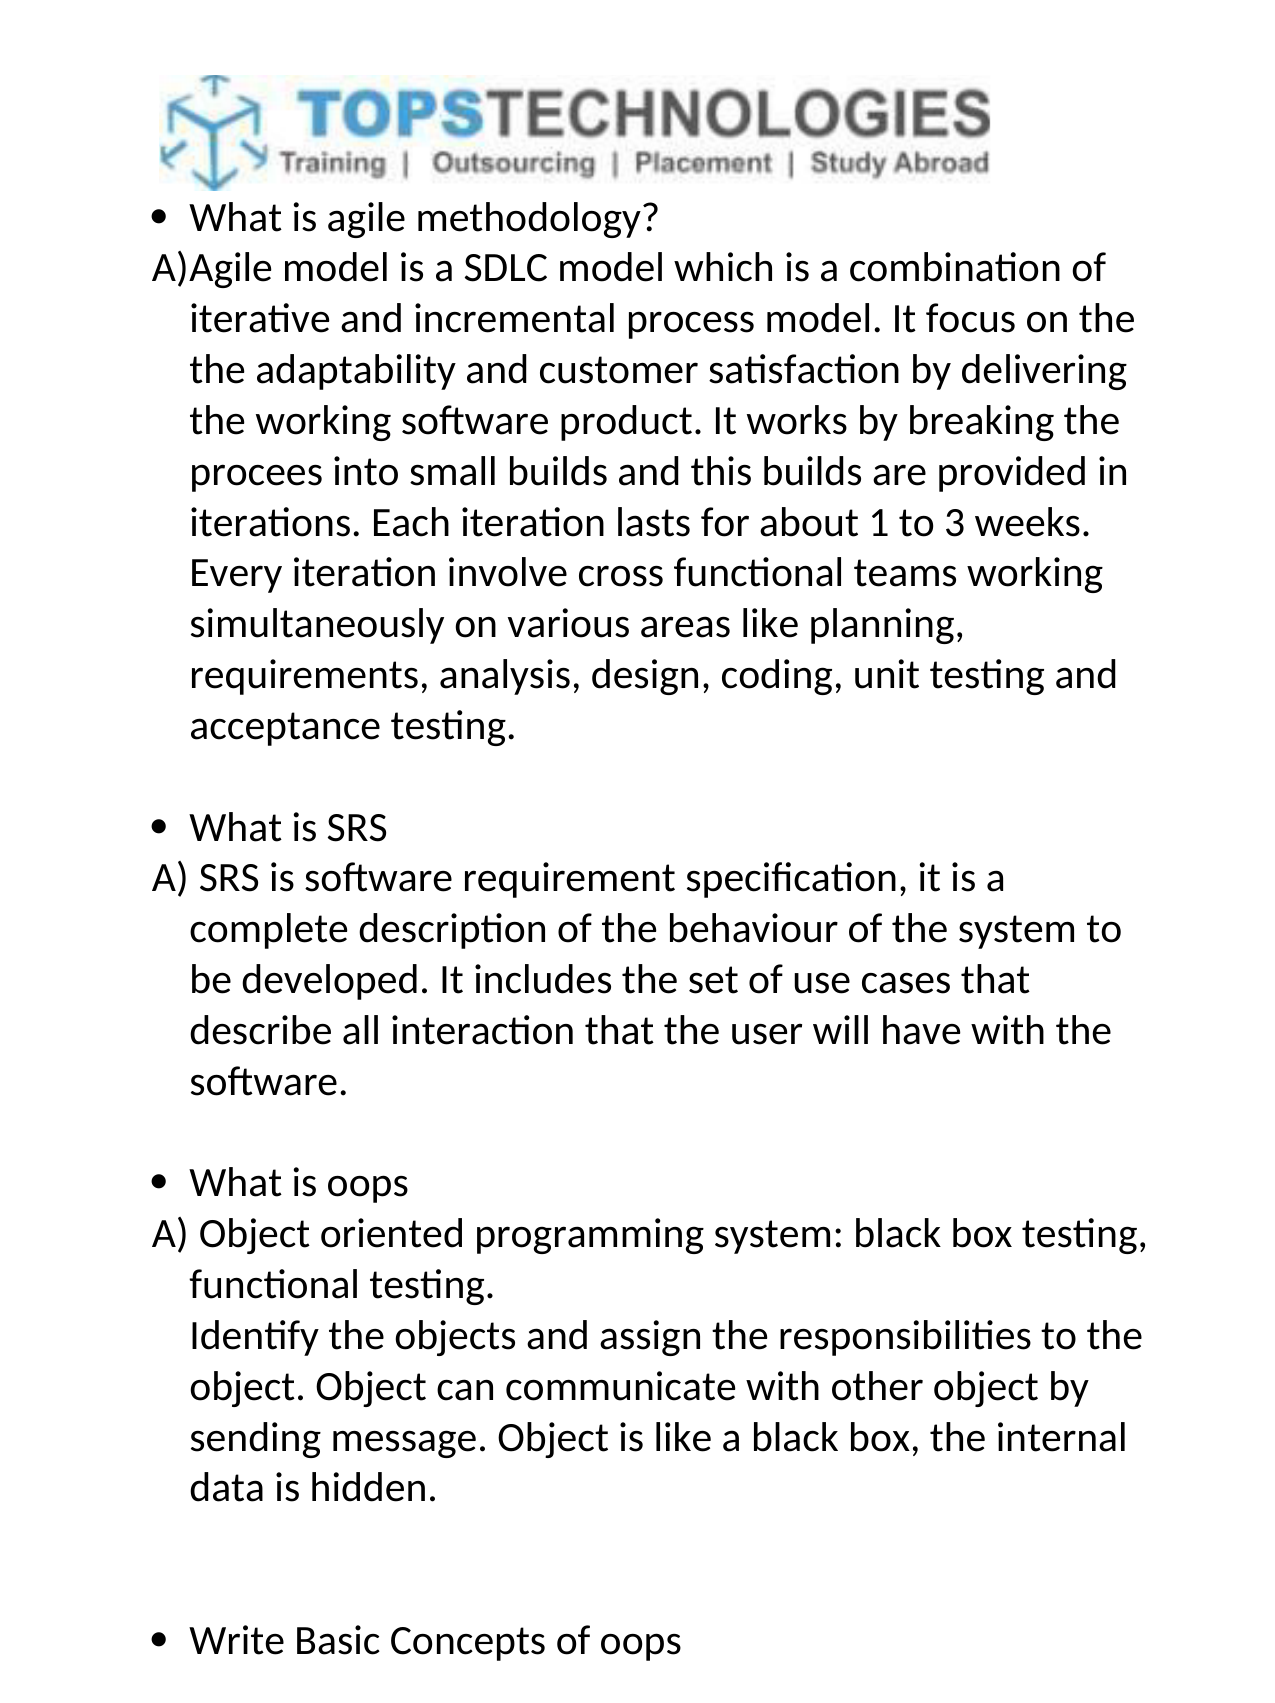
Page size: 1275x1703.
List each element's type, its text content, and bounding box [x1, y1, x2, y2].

list What is oops [152, 1156, 1151, 1207]
list Agile model is a SDLC model which is a combination of iterative and incremental process model. It focus on the the adaptability and customer satisfaction by delivering the working software product. It works by breaking the procees into small builds and this builds are provided in iterations. Each iteration lasts for about 1 to 3 weeks. Every iteration involve cross functional teams working simultaneously on various areas like planning, requirements, analysis, design, coding, unit testing and acceptance testing. [152, 241, 1151, 750]
list Write Basic Concepts of oops [152, 1614, 1151, 1665]
text Identify the objects and assign the responsibilities to the object. Object can communicate with other object by sending message. Object is like a black box, the internal data is hidden. [189, 1309, 1151, 1512]
list What is SRS [152, 801, 1151, 851]
list What is agile methodology? [152, 191, 1151, 241]
list SRS is software requirement specification, it is a complete description of the behaviour of the system to be developed. It includes the set of use cases that describe all interaction that the user will have with the software. [152, 851, 1151, 1106]
list Object oriented programming system: black box testing, functional testing. [152, 1207, 1151, 1309]
